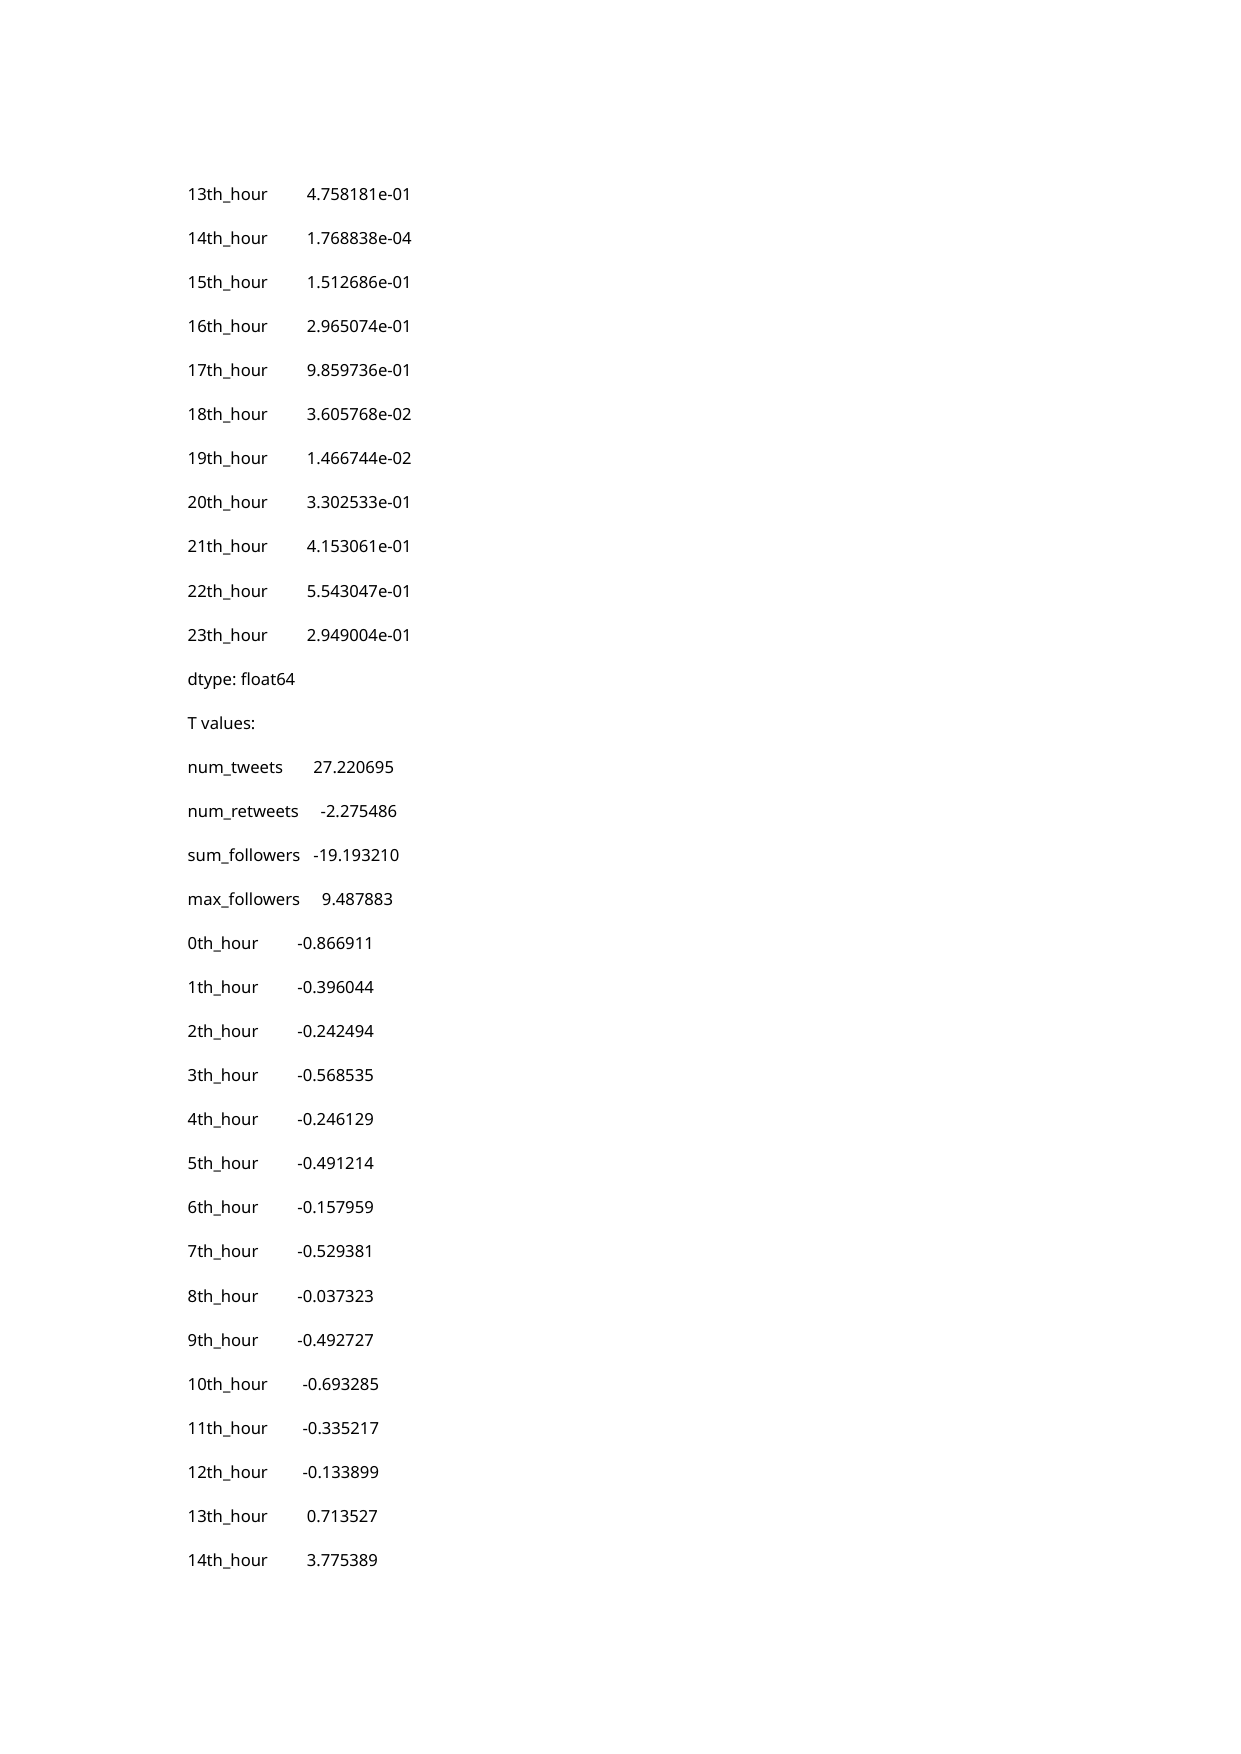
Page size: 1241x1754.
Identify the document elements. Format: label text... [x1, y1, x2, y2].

text 11th_hour -0.335217 [187, 1406, 1053, 1450]
text 14th_hour 3.775389 [187, 1538, 1053, 1582]
text 4th_hour -0.246129 [187, 1097, 1053, 1141]
text 2th_hour -0.242494 [187, 1009, 1053, 1053]
text 19th_hour 1.466744e-02 [187, 436, 1053, 480]
text 0th_hour -0.866911 [187, 921, 1053, 965]
text num_tweets 27.220695 [187, 745, 1053, 789]
text 16th_hour 2.965074e-01 [187, 304, 1053, 348]
text dtype: float64 [187, 657, 1053, 701]
text 10th_hour -0.693285 [187, 1362, 1053, 1406]
text num_retweets -2.275486 [187, 789, 1053, 833]
text 8th_hour -0.037323 [187, 1273, 1053, 1318]
text 7th_hour -0.529381 [187, 1229, 1053, 1273]
text T values: [187, 701, 1053, 745]
text sum_followers -19.193210 [187, 833, 1053, 877]
text 13th_hour 4.758181e-01 [187, 172, 1053, 216]
text 13th_hour 0.713527 [187, 1494, 1053, 1538]
text 9th_hour -0.492727 [187, 1318, 1053, 1362]
text 15th_hour 1.512686e-01 [187, 260, 1053, 304]
text 12th_hour -0.133899 [187, 1450, 1053, 1494]
text 3th_hour -0.568535 [187, 1053, 1053, 1097]
text 14th_hour 1.768838e-04 [187, 216, 1053, 260]
text 1th_hour -0.396044 [187, 965, 1053, 1009]
text 6th_hour -0.157959 [187, 1185, 1053, 1229]
text 23th_hour 2.949004e-01 [187, 613, 1053, 657]
text 18th_hour 3.605768e-02 [187, 392, 1053, 436]
text 20th_hour 3.302533e-01 [187, 480, 1053, 524]
text 5th_hour -0.491214 [187, 1141, 1053, 1185]
text 17th_hour 9.859736e-01 [187, 348, 1053, 392]
text 22th_hour 5.543047e-01 [187, 568, 1053, 613]
text max_followers 9.487883 [187, 877, 1053, 921]
text 21th_hour 4.153061e-01 [187, 524, 1053, 568]
